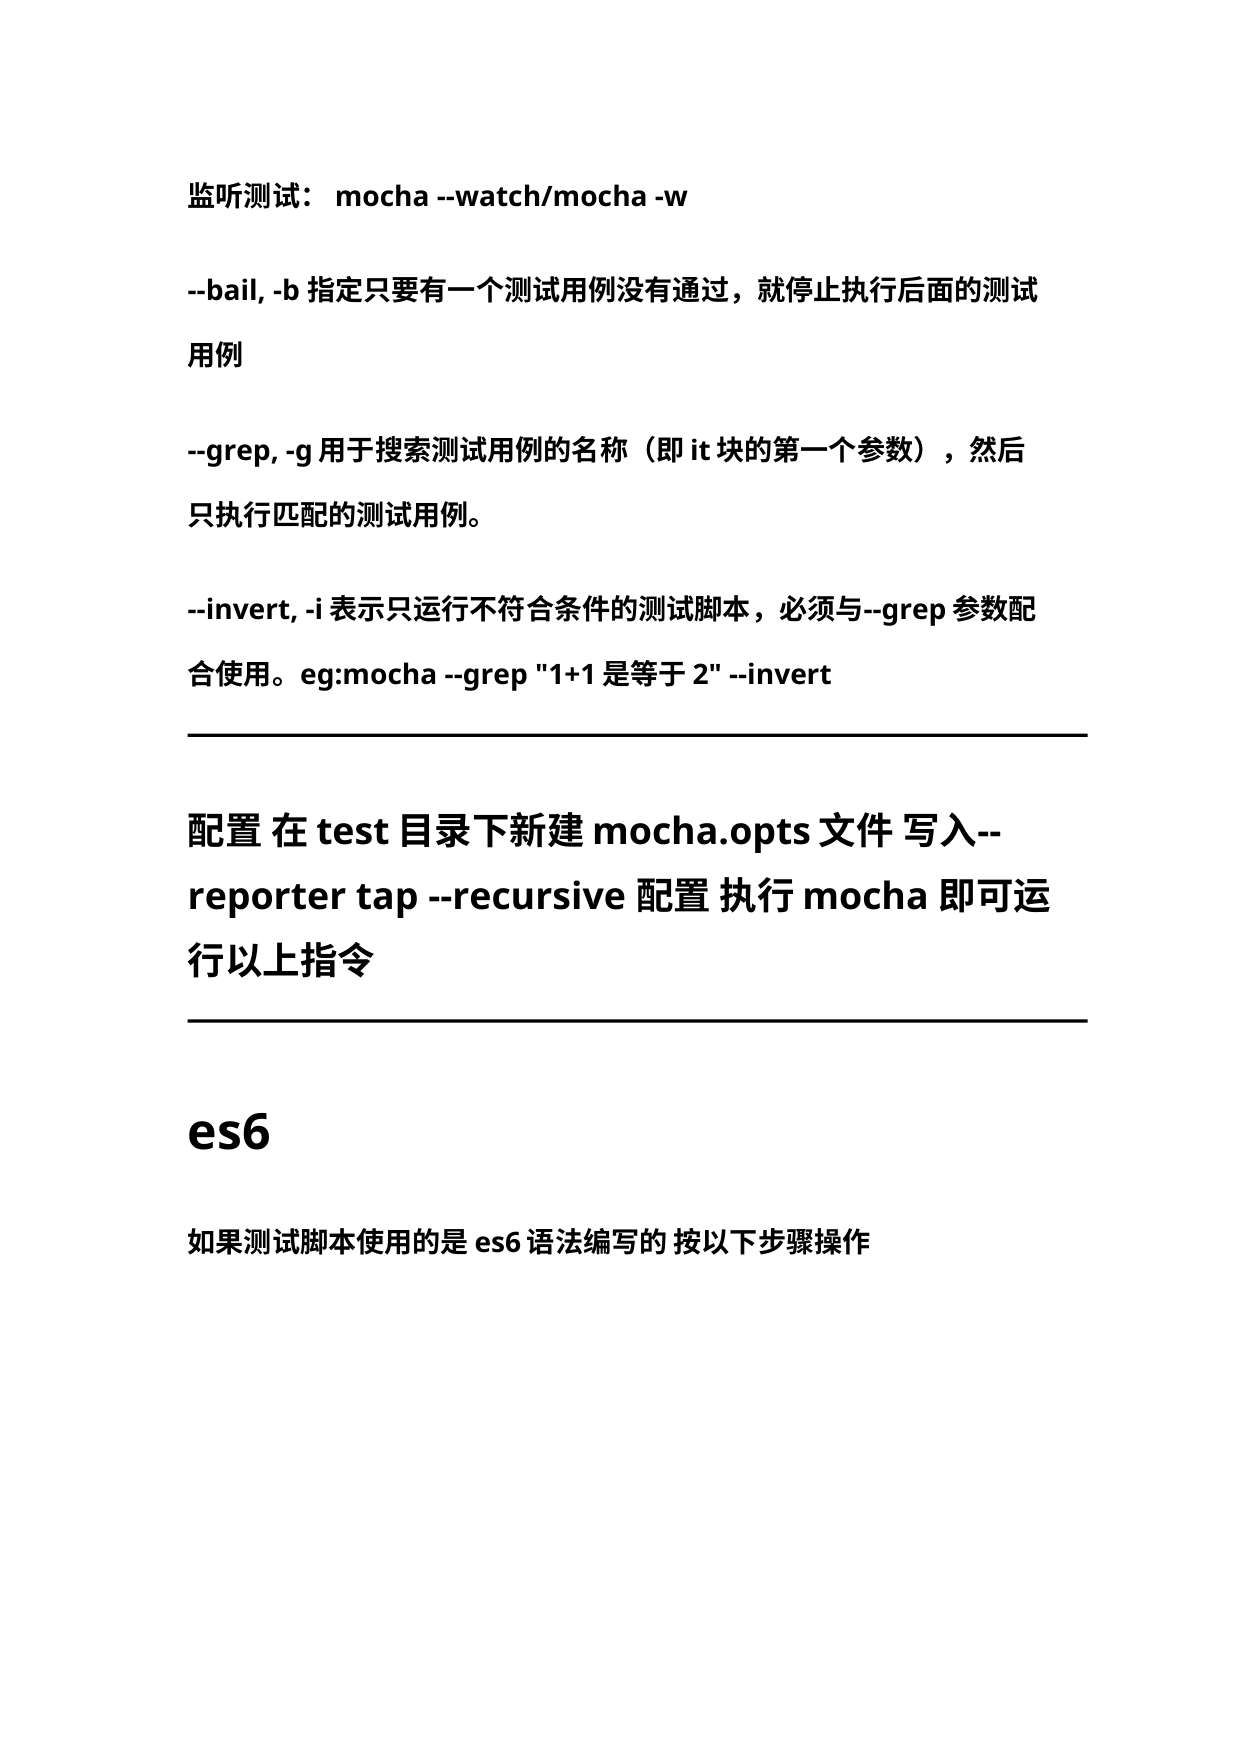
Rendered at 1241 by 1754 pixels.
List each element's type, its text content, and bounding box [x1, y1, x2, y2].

subtitle --invert, -i表示只运行不符合条件的测试脚本，必须与--grep参数配合使用。eg:mocha --grep "1+1是等于2" --invert [187, 574, 1053, 704]
subtitle 配置 在test目录下新建mocha.opts文件 写入--reporter tap --recursive 配置 执行mocha 即可运行以上指令 [187, 795, 1053, 990]
subtitle --grep, -g用于搜索测试用例的名称（即it块的第一个参数），然后只执行匹配的测试用例。 [187, 415, 1053, 545]
subtitle 监听测试： mocha --watch/mocha -w [187, 162, 1053, 227]
subtitle --bail, -b 指定只要有一个测试用例没有通过，就停止执行后面的测试用例 [187, 256, 1053, 386]
subtitle 如果测试脚本使用的是es6语法编写的 按以下步骤操作 [187, 1208, 1053, 1273]
subtitle es6 [187, 1081, 1053, 1179]
